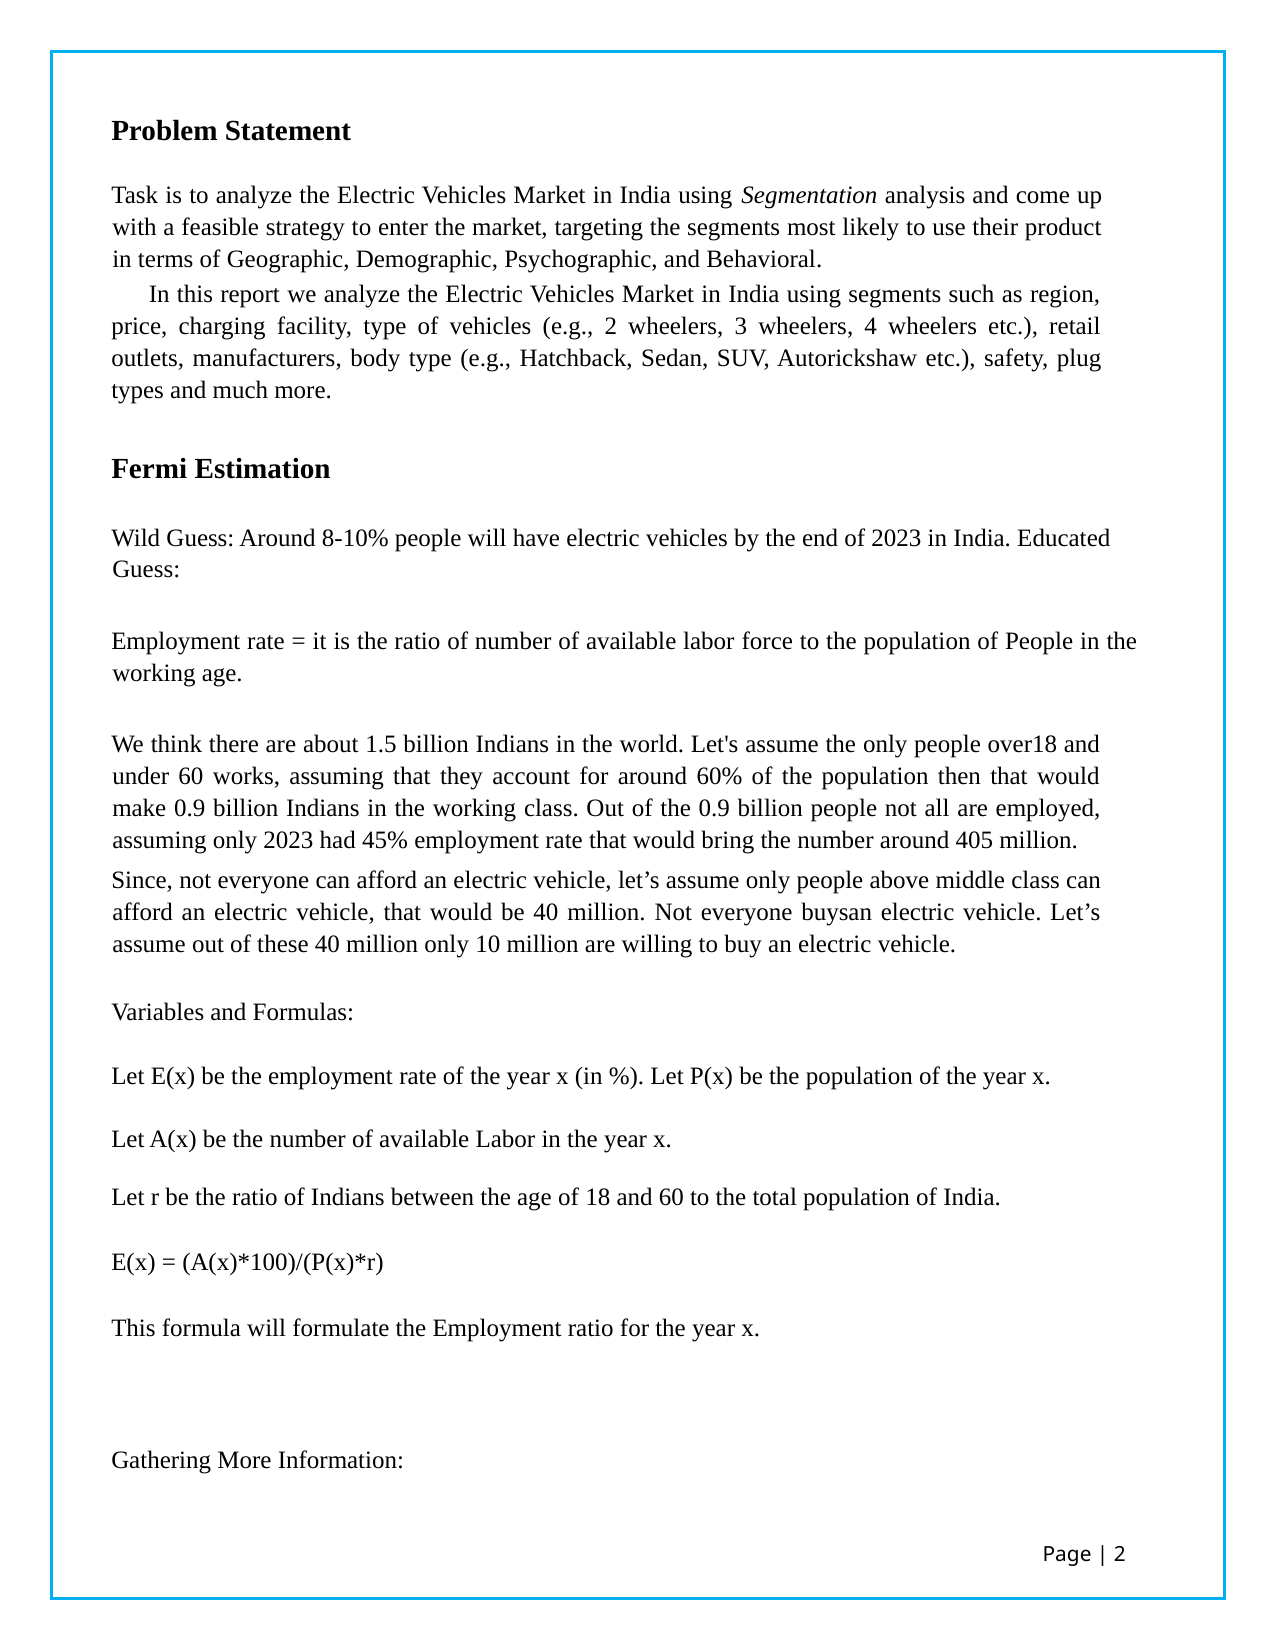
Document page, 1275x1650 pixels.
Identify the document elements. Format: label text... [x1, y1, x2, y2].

text In this report we analyze the Electric Vehicles Market in India using segments such as region, price, charging facility, type of vehicles (e.g., 2 wheelers, 3 wheelers, 4 wheelers etc.), retail outlets, manufacturers, body type (e.g., Hatchback, Sedan, SUV, Autorickshaw etc.), safety, plug types and much more. [111, 279, 1102, 404]
text E(x) = (A(x)*100)/(P(x)*r) [111, 1247, 1159, 1276]
text We think there are about 1.5 billion Indians in the world. Let's assume the only people over18 and under 60 works, assuming that they account for around 60% of the population then that would make 0.9 billion Indians in the working class. Out of the 0.9 billion people not all are employed, assuming only 2023 had 45% employment rate that would bring the number around 405 million. [111, 729, 1101, 854]
text Let A(x) be the number of available Labor in the year x. [111, 1124, 1159, 1153]
text This formula will formulate the Employment ratio for the year x. [111, 1313, 1159, 1342]
text Wild Guess: Around 8-10% people will have electric vehicles by the end of 2023 in India. Educated Guess: [111, 523, 1111, 583]
subtitle Fermi Estimation [111, 451, 1102, 484]
text Employment rate = it is the ratio of number of available labor force to the population of People in the working age. [111, 626, 1139, 686]
text Since, not everyone can afford an electric vehicle, let’s assume only people above middle class can afford an electric vehicle, that would be 40 million. Not everyone buysan electric vehicle. Let’s assume out of these 40 million only 10 million are willing to buy an electric vehicle. [111, 866, 1102, 958]
text Variables and Formulas: [111, 997, 1159, 1026]
text Task is to analyze the Electric Vehicles Market in India using Segmentation analysis and come up with a feasible strategy to enter the market, targeting the segments most likely to use their product in terms of Geographic, Demographic, Psychographic, and Behavioral. [111, 180, 1102, 273]
text Let E(x) be the employment rate of the year x (in %). Let P(x) be the population of the year x. [111, 1061, 1159, 1090]
text Gathering More Information: [111, 1445, 1159, 1474]
text Let r be the ratio of Indians between the age of 18 and 60 to the total population of India. [111, 1182, 1159, 1211]
subtitle Problem Statement [111, 113, 1102, 147]
